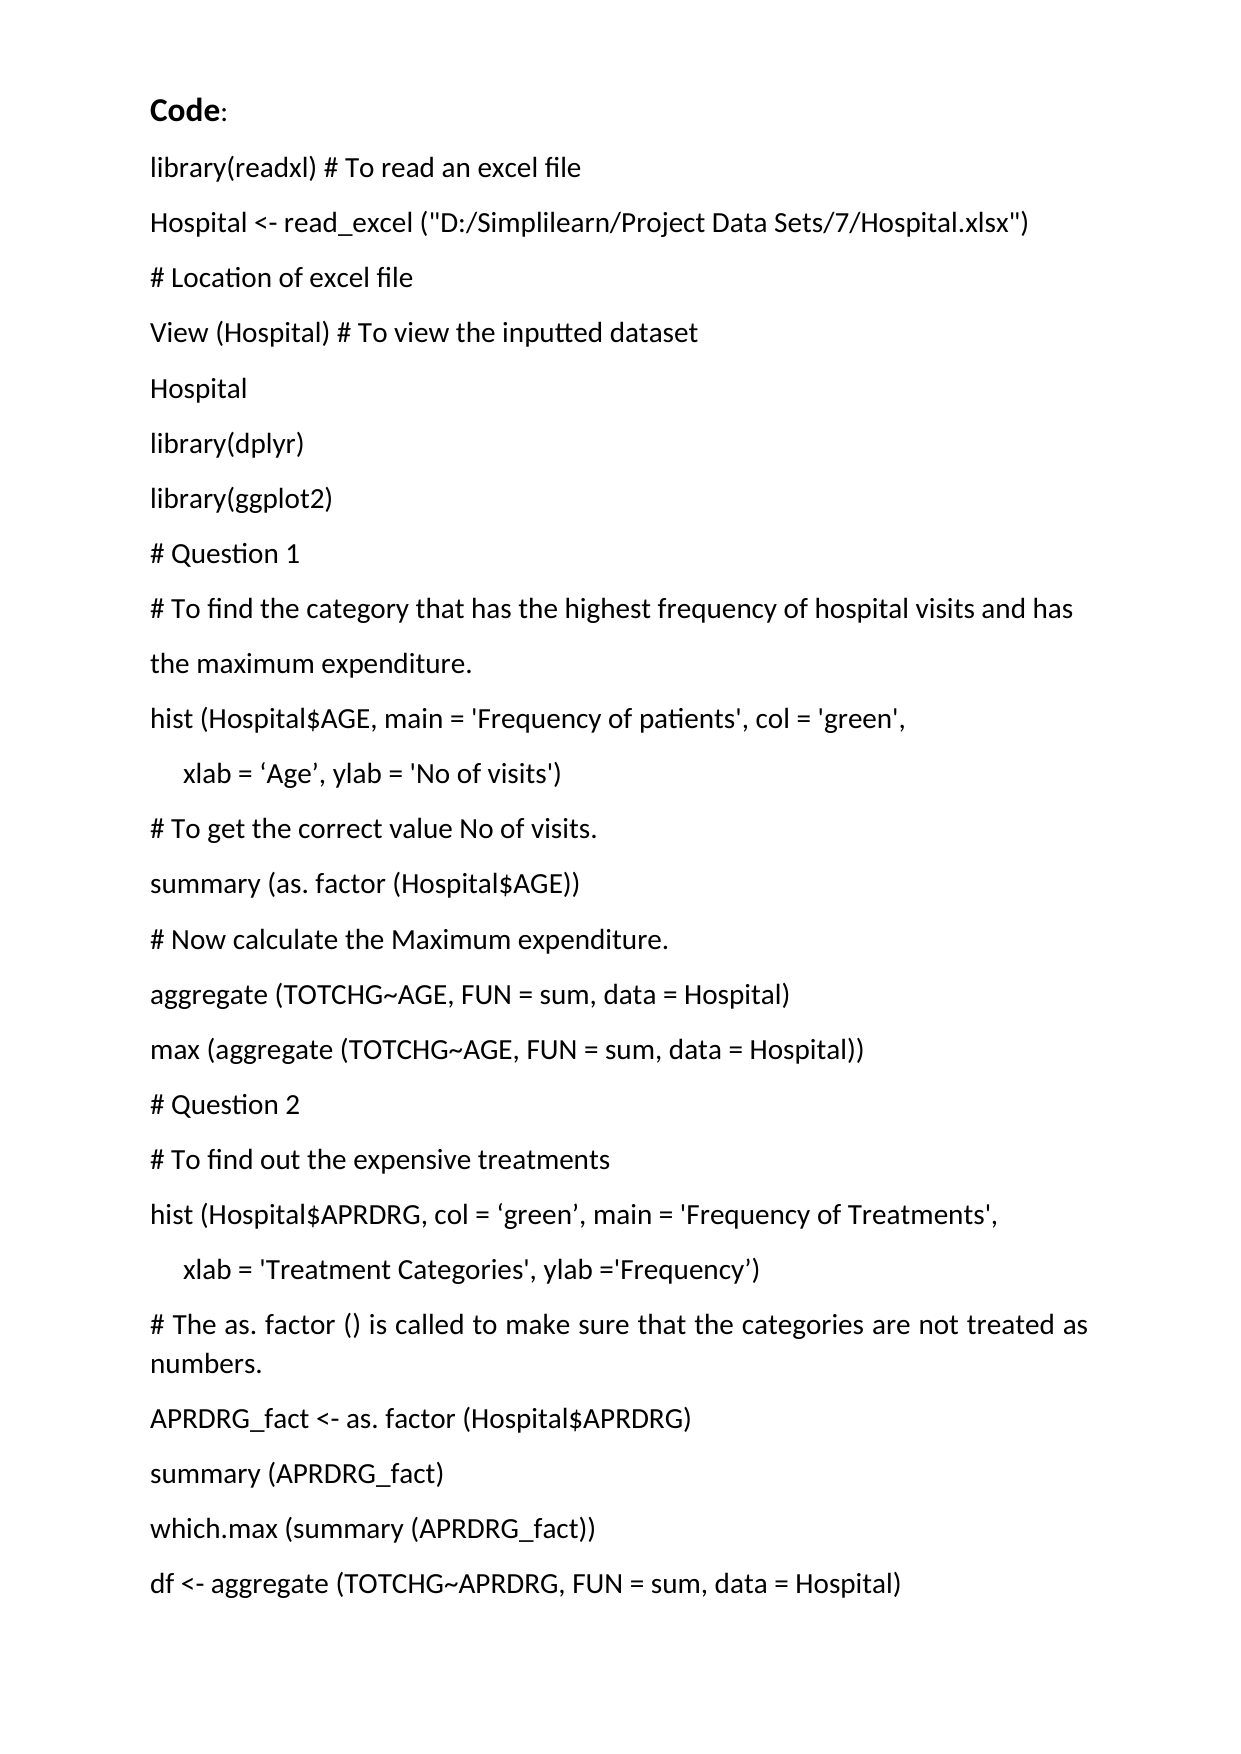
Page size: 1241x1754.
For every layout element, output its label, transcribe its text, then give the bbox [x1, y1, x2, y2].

text hist (Hospital$APRDRG, col = ‘green’, main = 'Frequency of Treatments', [150, 1196, 1090, 1232]
text df <- aggregate (TOTCHG~APRDRG, FUN = sum, data = Hospital) [150, 1565, 1090, 1601]
text # Now calculate the Maximum expenditure. [150, 921, 1090, 956]
text library(dplyr) [150, 425, 1090, 460]
text # To find the category that has the highest frequency of hospital visits and has [150, 590, 1090, 626]
text which.max (summary (APRDRG_fact)) [150, 1510, 1090, 1546]
text # Question 2 [150, 1086, 1090, 1122]
text # Question 1 [150, 535, 1090, 571]
text Hospital <- read_excel ("D:/Simplilearn/Project Data Sets/7/Hospital.xlsx") [150, 204, 1090, 240]
text # To get the correct value No of visits. [150, 811, 1090, 846]
text # Location of excel file [150, 259, 1090, 295]
text # The as. factor () is called to make sure that the categories are not treated as numbers. [150, 1306, 1090, 1381]
text Code: [150, 89, 1090, 129]
text Hospital [150, 370, 1090, 405]
text library(ggplot2) [150, 480, 1090, 516]
text summary (as. factor (Hospital$AGE)) [150, 866, 1090, 901]
text summary (APRDRG_fact) [150, 1455, 1090, 1491]
text xlab = ‘Age’, ylab = 'No of visits') [150, 755, 1090, 791]
text hist (Hospital$AGE, main = 'Frequency of patients', col = 'green', [150, 700, 1090, 736]
text the maximum expenditure. [150, 645, 1090, 681]
text # To find out the expensive treatments [150, 1141, 1090, 1177]
text APRDRG_fact <- as. factor (Hospital$APRDRG) [150, 1400, 1090, 1436]
text max (aggregate (TOTCHG~AGE, FUN = sum, data = Hospital)) [150, 1031, 1090, 1067]
text aggregate (TOTCHG~AGE, FUN = sum, data = Hospital) [150, 976, 1090, 1011]
text xlab = 'Treatment Categories', ylab ='Frequency’) [150, 1251, 1090, 1287]
text library(readxl) # To read an excel file [150, 149, 1090, 185]
text View (Hospital) # To view the inputted dataset [150, 314, 1090, 350]
